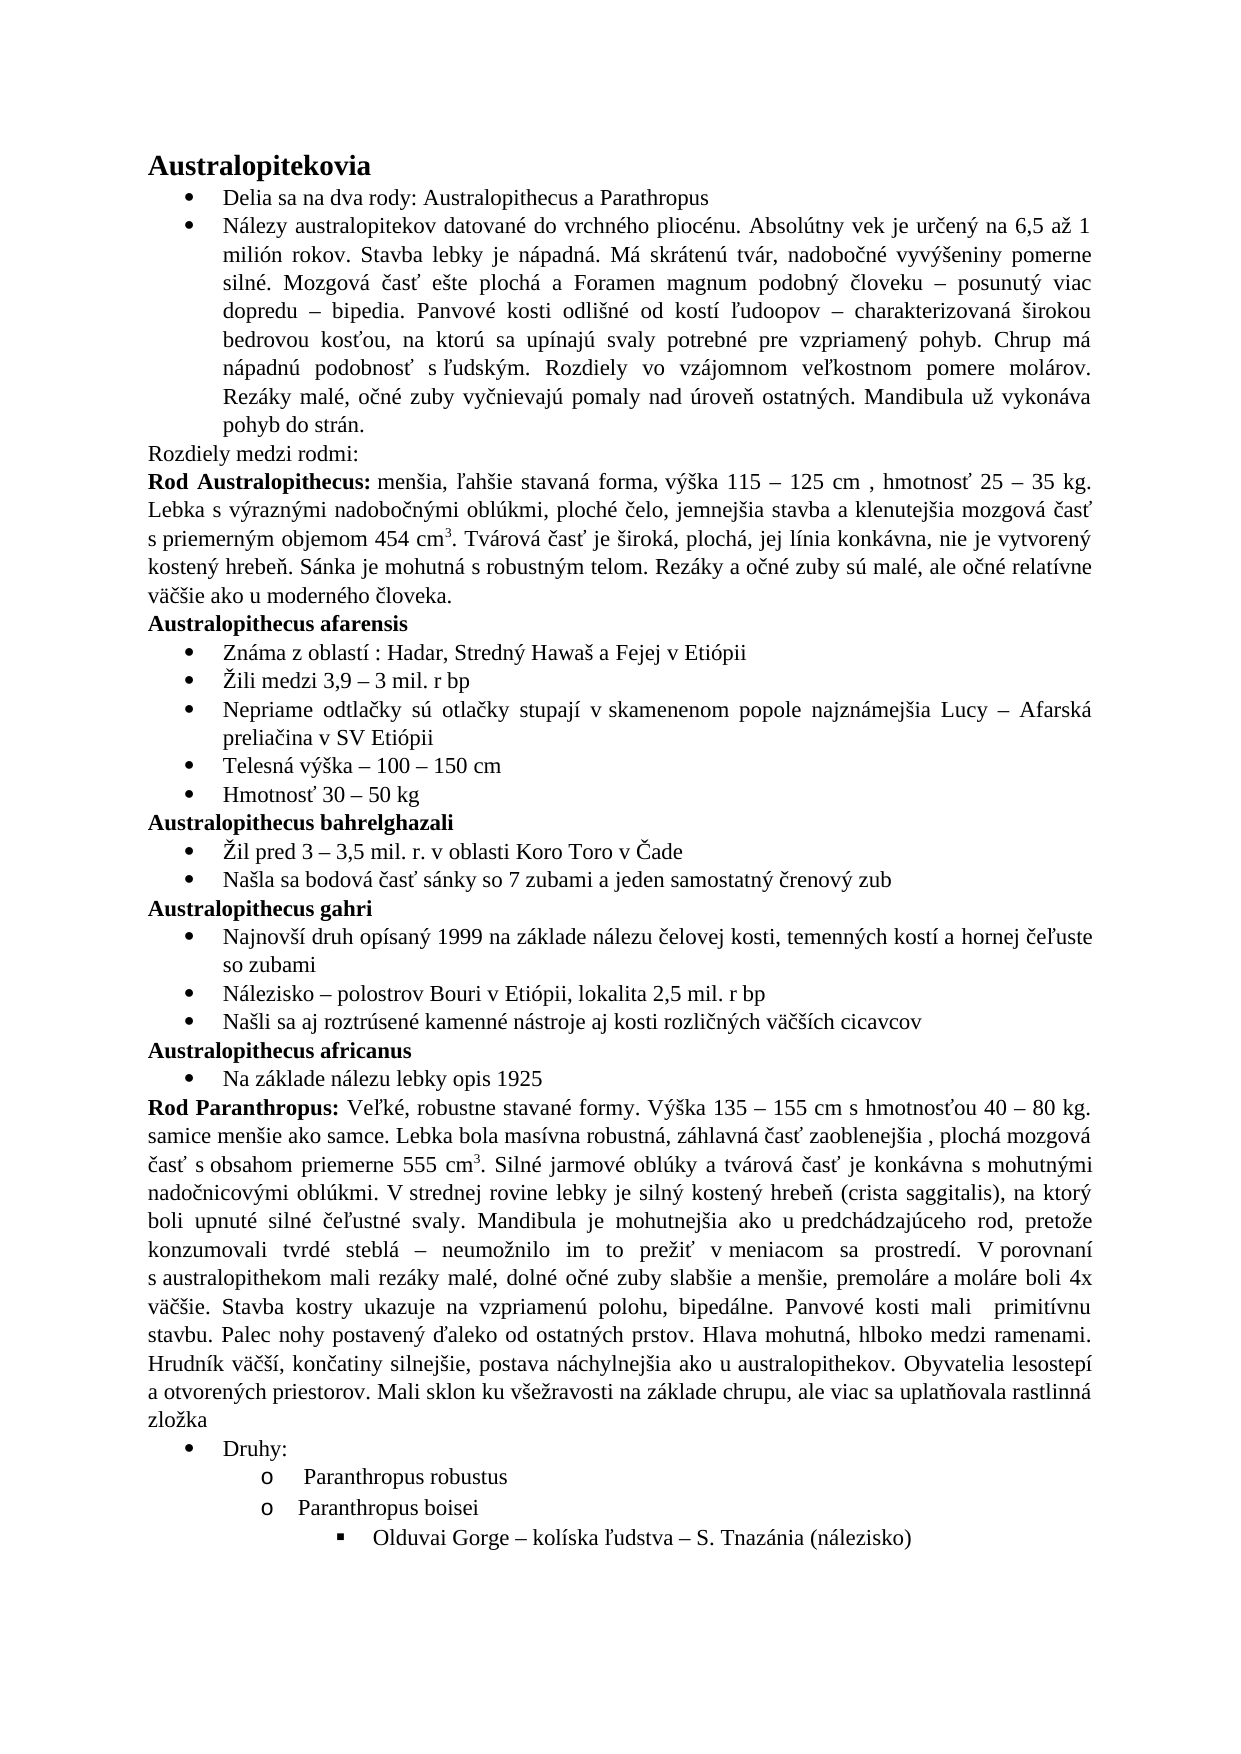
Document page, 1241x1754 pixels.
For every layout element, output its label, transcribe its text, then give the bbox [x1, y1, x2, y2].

list Telesná výška – 100 – 150 cm [185, 752, 1093, 779]
list Nepriame odtlačky sú otlačky stupají v skamenenom popole najznámejšia Lucy – Afarská preliačina v SV Etiópii [185, 696, 1093, 750]
list Najnovší druh opísaný 1999 na základe nálezu čelovej kosti, temenných kostí a hornej čeľuste so zubami [185, 923, 1093, 978]
list Druhy: [185, 1435, 1093, 1461]
subtitle Australopitekovia [148, 148, 1093, 181]
text Australopithecus africanus [148, 1037, 1093, 1063]
list Na základe nálezu lebky opis 1925 [185, 1065, 1093, 1092]
text Australopithecus gahri [148, 895, 1093, 921]
list Delia sa na dva rody: Australopithecus a Parathropus [185, 184, 1093, 210]
list Našli sa aj roztrúsené kamenné nástroje aj kosti rozličných väčších cicavcov [185, 1008, 1093, 1035]
text Australopithecus afarensis [148, 610, 1093, 637]
list Nálezy australopitekov datované do vrchného pliocénu. Absolútny vek je určený na 6,5 až 1 milión rokov. Stavba lebky je nápadná. Má skrátenú tvár, nadobočné vyvýšeniny pomerne silné. Mozgová časť ešte plochá a Foramen magnum podobný človeku – posunutý viac dopredu – bipedia. Panvové kosti odlišné od kostí ľudoopov – charakterizovaná širokou bedrovou kosťou, na ktorú sa upínajú svaly potrebné pre vzpriamený pohyb. Chrup má nápadnú podobnosť s ľudským. Rozdiely vo vzájomnom veľkostnom pomere molárov. Rezáky malé, očné zuby vyčnievajú pomaly nad úroveň ostatných. Mandibula už vykonáva pohyb do strán. [185, 212, 1093, 438]
text Rod Australopithecus: menšia, ľahšie stavaná forma, výška 115 – 125 cm , hmotnosť 25 – 35 kg. Lebka s výraznými nadobočnými oblúkmi, ploché čelo, jemnejšia stavba a klenutejšia mozgová časť s priemerným objemom 454 cm3. Tvárová časť je široká, plochá, jej línia konkávna, nie je vytvorený kostený hrebeň. Sánka je mohutná s robustným telom. Rezáky a očné zuby sú malé, ale očné relatívne väčšie ako u moderného človeka. [148, 468, 1093, 608]
list Žil pred 3 – 3,5 mil. r. v oblasti Koro Toro v Čade [185, 838, 1093, 864]
list Známa z oblastí : Hadar, Stredný Hawaš a Fejej v Etiópii [185, 639, 1093, 665]
list Našla sa bodová časť sánky so 7 zubami a jeden samostatný črenový zub [185, 866, 1093, 893]
text Rod Paranthropus: Veľké, robustne stavané formy. Výška 135 – 155 cm s hmotnosťou 40 – 80 kg. samice menšie ako samce. Lebka bola masívna robustná, záhlavná časť zaoblenejšia , plochá mozgová časť s obsahom priemerne 555 cm3. Silné jarmové oblúky a tvárová časť je konkávna s mohutnými nadočnicovými oblúkmi. V strednej rovine lebky je silný kostený hrebeň (crista saggitalis), na ktorý boli upnuté silné čeľustné svaly. Mandibula je mohutnejšia ako u predchádzajúceho rod, pretože konzumovali tvrdé steblá – neumožnilo im to prežiť v meniacom sa prostredí. V porovnaní s australopithekom mali rezáky malé, dolné očné zuby slabšie a menšie, premoláre a moláre boli 4x väčšie. Stavba kostry ukazuje na vzpriamenú polohu, bipedálne. Panvové kosti mali primitívnu stavbu. Palec nohy postavený ďaleko od ostatných prstov. Hlava mohutná, hlboko medzi ramenami. Hrudník väčší, končatiny silnejšie, postava náchylnejšia ako u australopithekov. Obyvatelia lesostepí a otvorených priestorov. Mali sklon ku všežravosti na základe chrupu, ale viac sa uplatňovala rastlinná zložka [148, 1094, 1093, 1433]
list Hmotnosť 30 – 50 kg [185, 781, 1093, 807]
text Rozdiely medzi rodmi: [148, 440, 1093, 466]
list Nálezisko – polostrov Bouri v Etiópii, lokalita 2,5 mil. r bp [185, 980, 1093, 1006]
text Australopithecus bahrelghazali [148, 809, 1093, 836]
list Paranthropus robustus [260, 1463, 1093, 1492]
list Olduvai Gorge – kolíska ľudstva – S. Tnazánia (nálezisko) [335, 1524, 1093, 1551]
list Žili medzi 3,9 – 3 mil. r bp [185, 667, 1093, 693]
list Paranthropus boisei [260, 1494, 1093, 1522]
